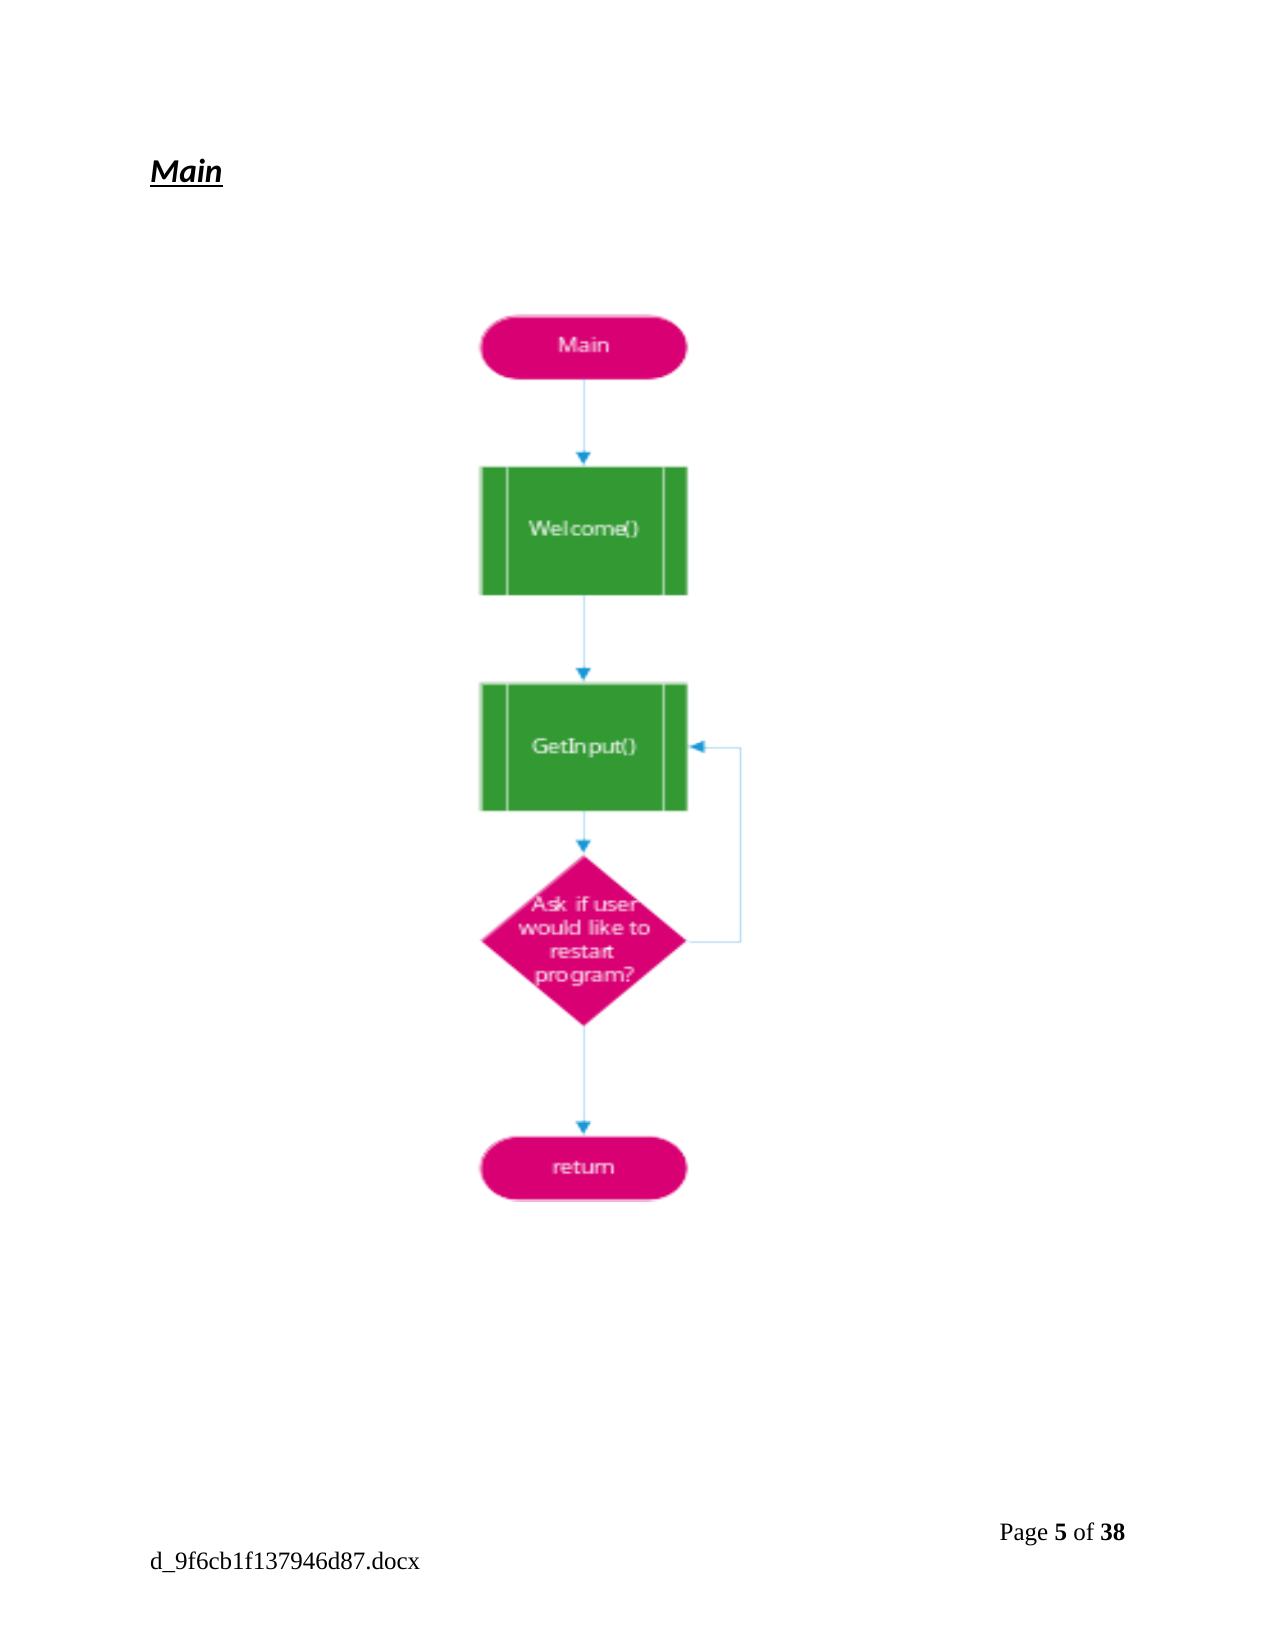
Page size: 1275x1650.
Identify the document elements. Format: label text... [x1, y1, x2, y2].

text Main [150, 150, 1125, 191]
